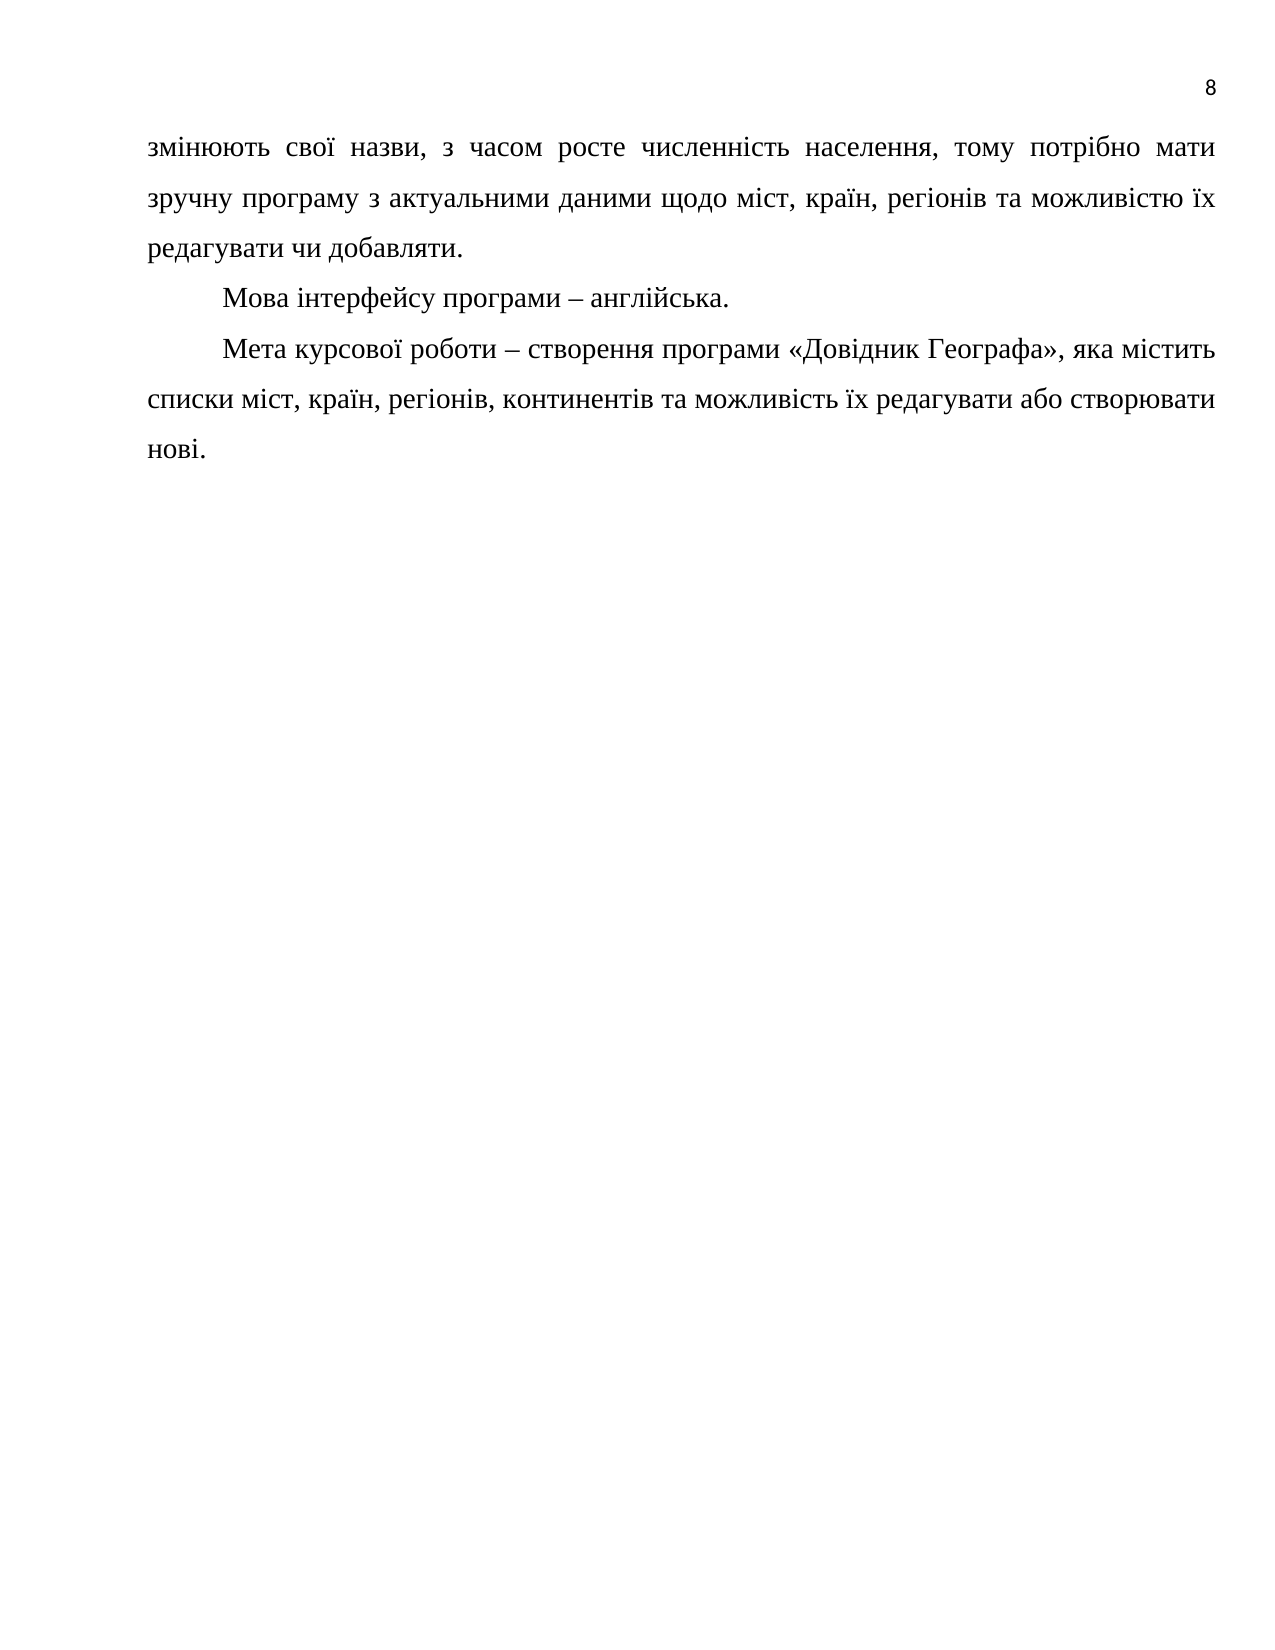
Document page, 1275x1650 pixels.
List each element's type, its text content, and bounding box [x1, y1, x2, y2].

text Мова інтерфейсу програми – англійська. [147, 281, 1216, 314]
